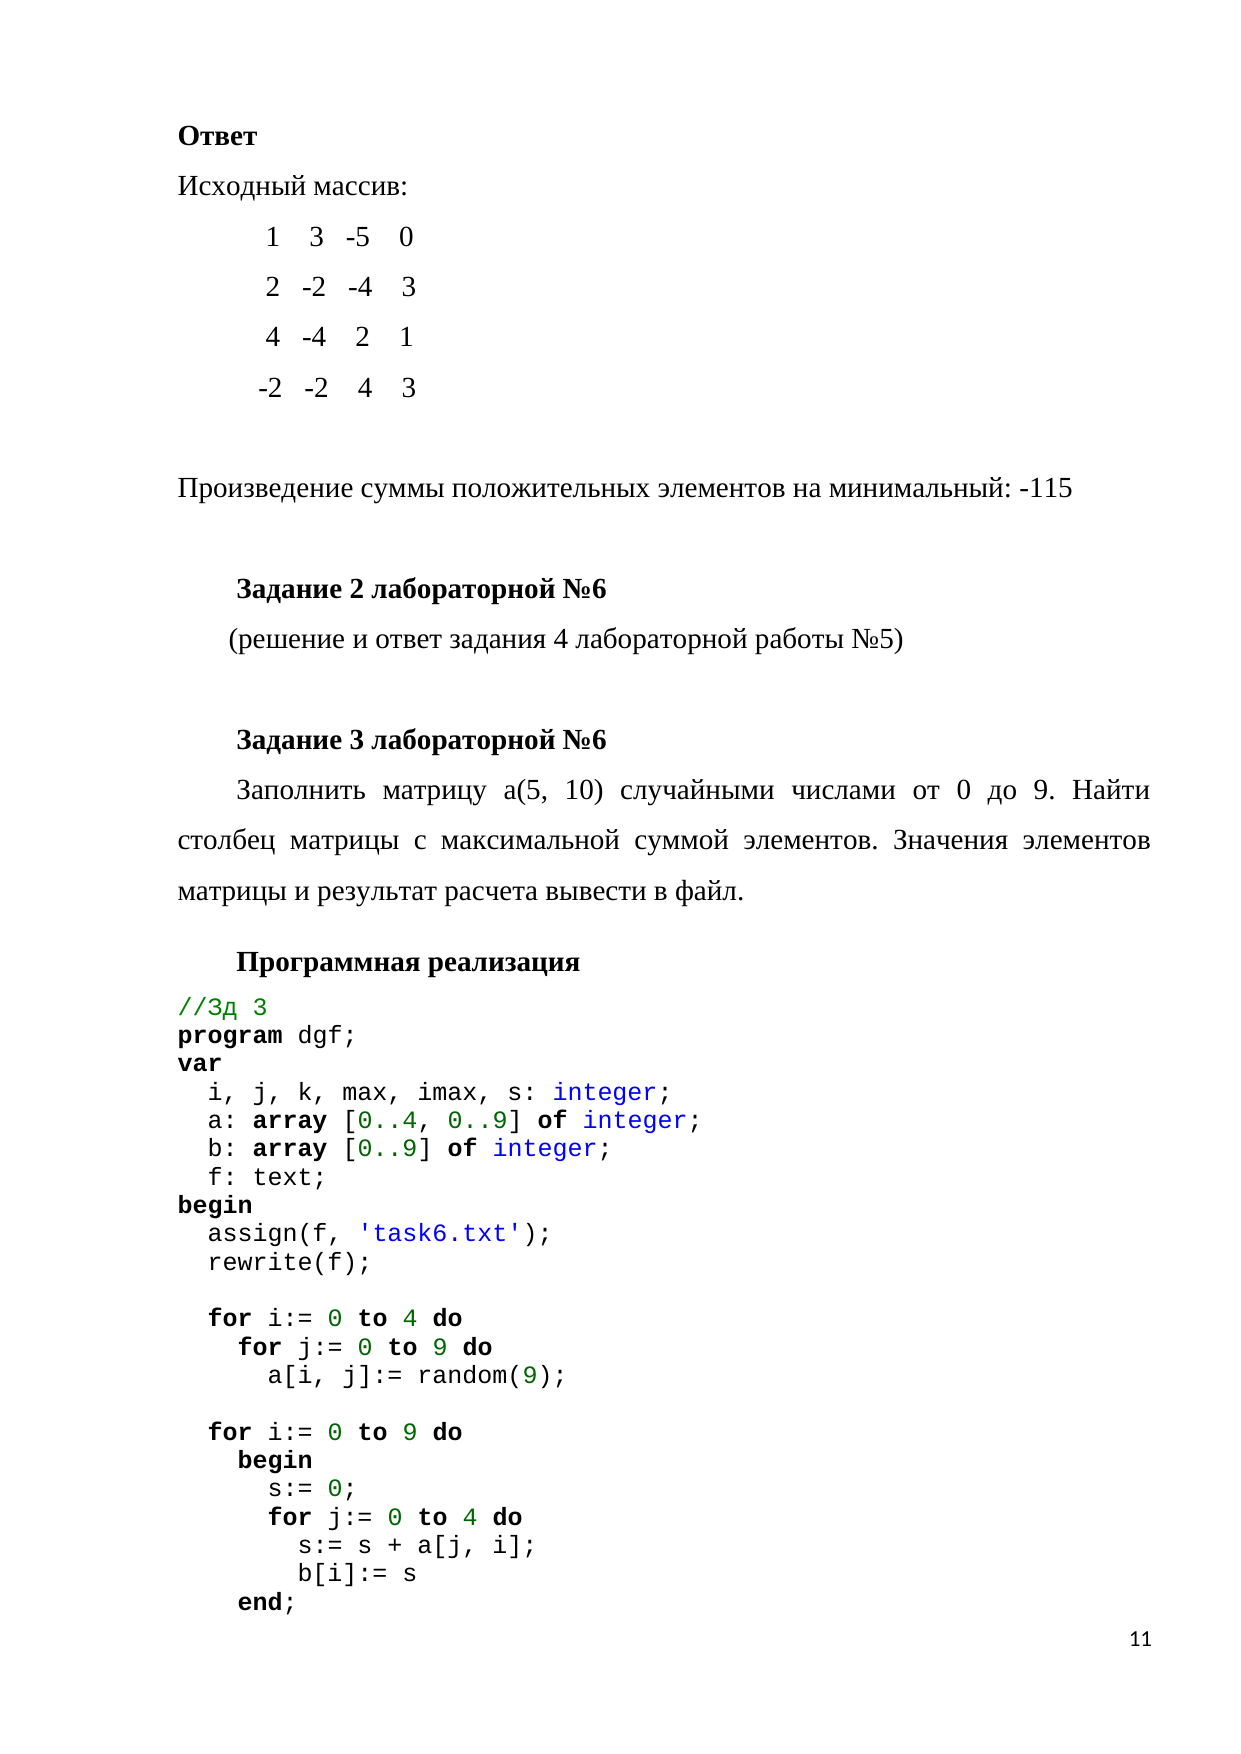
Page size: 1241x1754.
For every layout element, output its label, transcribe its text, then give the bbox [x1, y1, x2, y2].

text Задание 2 лабораторной №6 [177, 571, 1152, 604]
text a[i, j]:= random(9); [177, 1363, 1152, 1391]
text //Зд 3 [177, 994, 1152, 1023]
text begin [177, 1448, 1152, 1476]
text b: array [0..9] of integer; [177, 1136, 1152, 1164]
text a: array [0..4, 0..9] of integer; [177, 1108, 1152, 1136]
text for j:= 0 to 9 do [177, 1334, 1152, 1363]
text end; [177, 1589, 1152, 1618]
text 1 3 -5 0 [177, 219, 1152, 252]
text for i:= 0 to 4 do [177, 1306, 1152, 1334]
text b[i]:= s [177, 1561, 1152, 1589]
text Исходный массив: [177, 168, 1152, 202]
text assign(f, 'task6.txt'); [177, 1221, 1152, 1249]
text for j:= 0 to 4 do [177, 1504, 1152, 1533]
text f: text; [177, 1164, 1152, 1193]
text var [177, 1051, 1152, 1079]
text for i:= 0 to 9 do [177, 1419, 1152, 1448]
text -2 -2 4 3 [177, 370, 1152, 403]
text program dgf; [177, 1023, 1152, 1051]
text i, j, k, max, imax, s: integer; [177, 1079, 1152, 1108]
text Произведение суммы положительных элементов на минимальный: -115 [177, 470, 1152, 504]
text (решение и ответ задания 4 лабораторной работы №5) [177, 621, 1152, 655]
text s:= s + a[j, i]; [177, 1533, 1152, 1561]
text Ответ [177, 118, 1152, 152]
text begin [177, 1193, 1152, 1221]
text Заполнить матрицу а(5, 10) случайными числами от 0 до 9. Найти столбец матрицы с максимальной суммой элементов. Значения элементов матрицы и результат расчета вывести в файл. [177, 772, 1152, 906]
text 4 -4 2 1 [177, 319, 1152, 353]
text Программная реализация [177, 944, 1152, 977]
text rewrite(f); [177, 1249, 1152, 1278]
text 2 -2 -4 3 [177, 269, 1152, 303]
text Задание 3 лабораторной №6 [177, 722, 1152, 755]
text s:= 0; [177, 1476, 1152, 1504]
